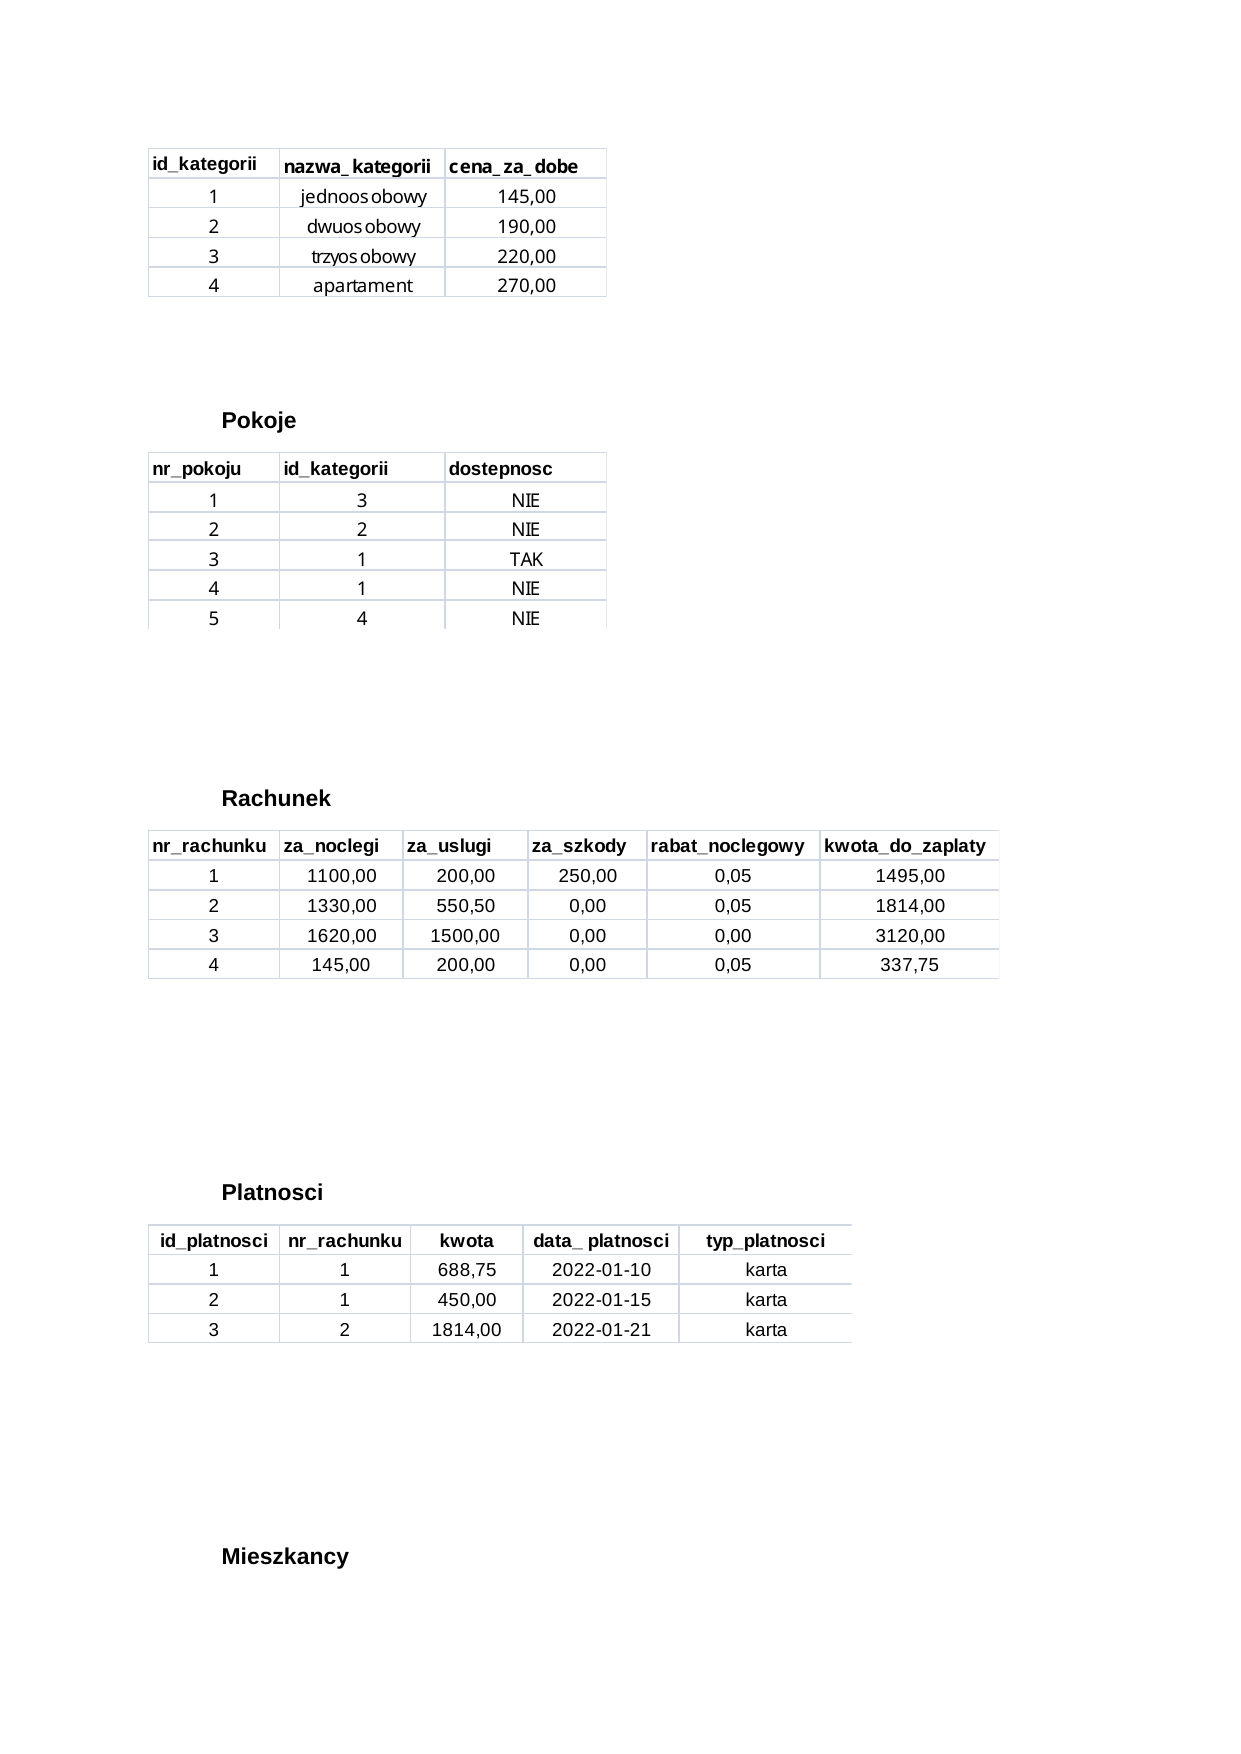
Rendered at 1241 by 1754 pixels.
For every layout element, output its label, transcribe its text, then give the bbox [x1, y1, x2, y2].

text Pokoje [148, 407, 1093, 433]
text Mieszkancy [148, 1543, 1093, 1570]
text Platnosci [148, 1179, 1093, 1205]
text Rachunek [148, 784, 1093, 811]
